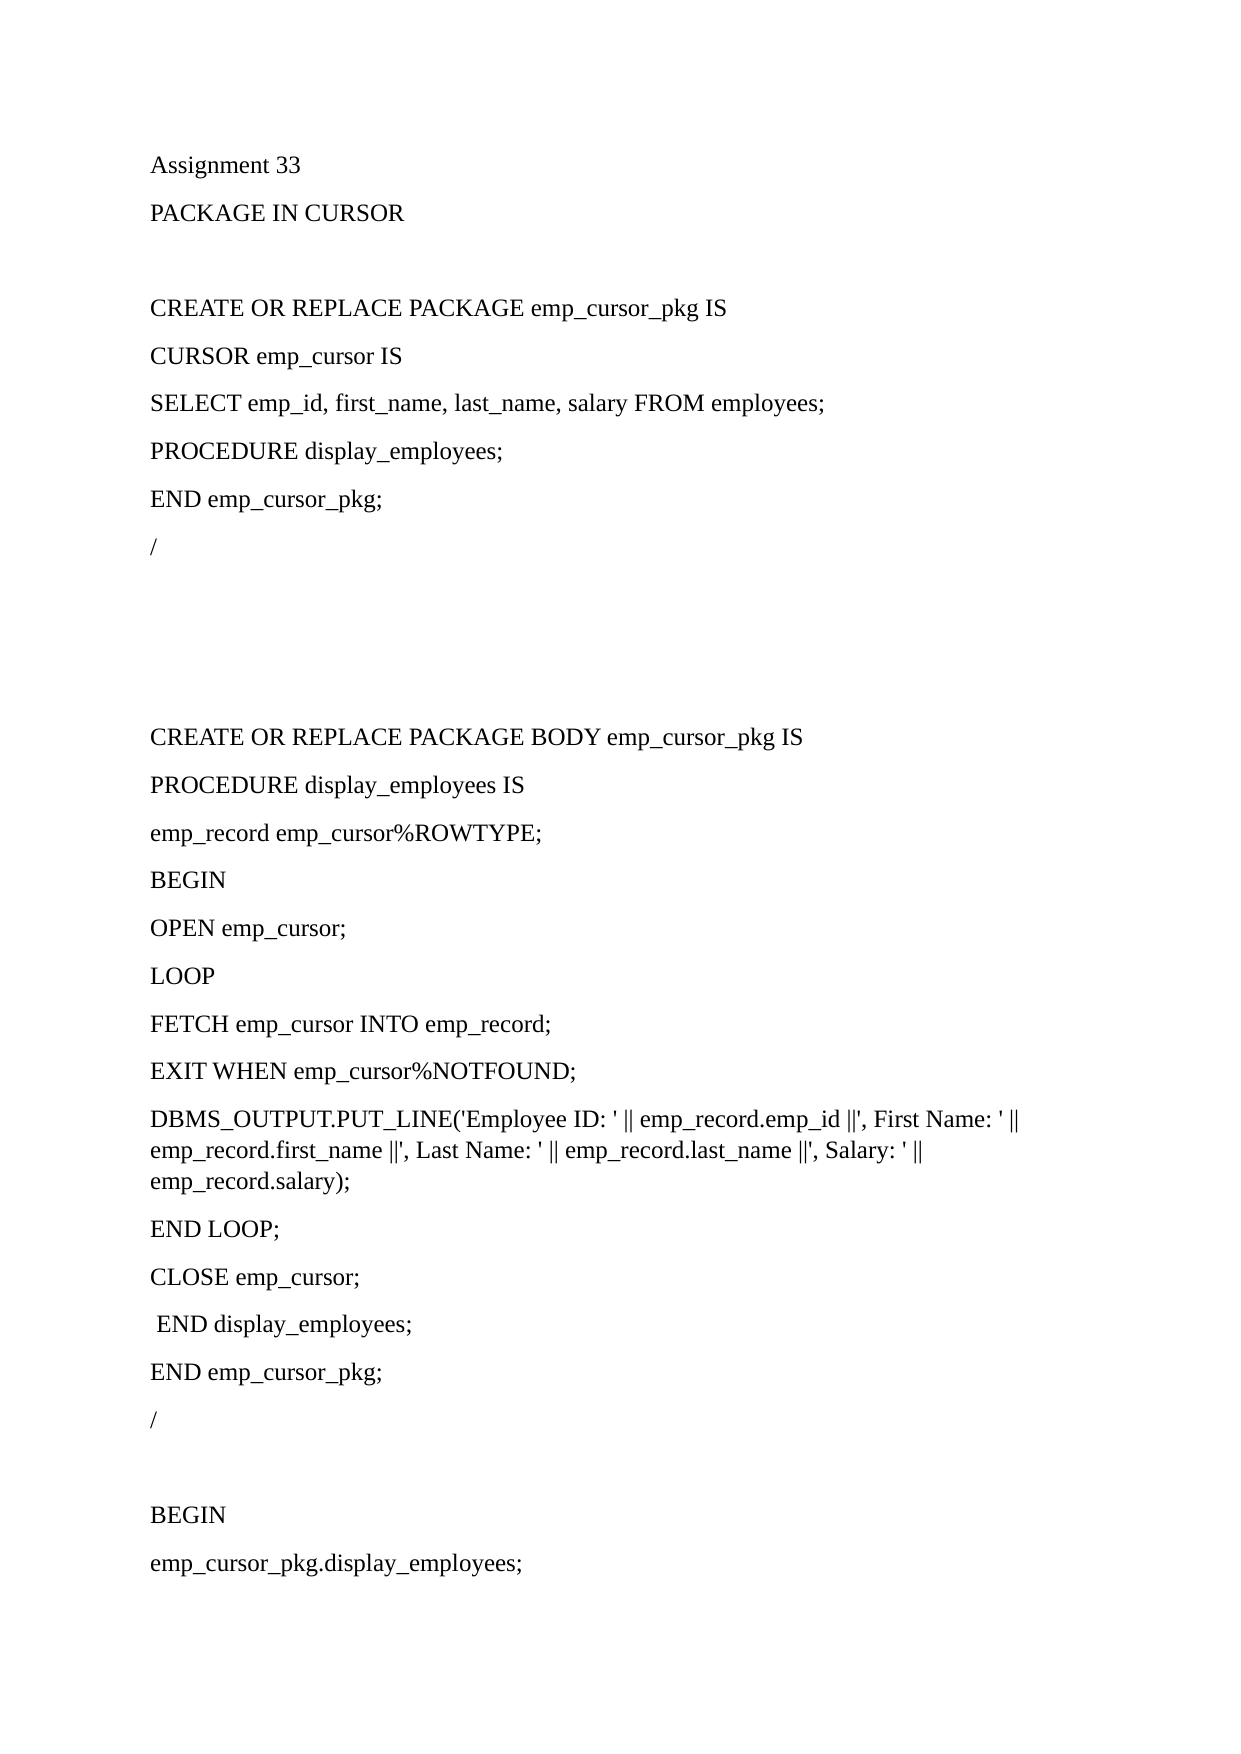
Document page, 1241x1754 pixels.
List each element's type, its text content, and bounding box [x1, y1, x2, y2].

text emp_cursor_pkg.display_employees; [150, 1548, 1090, 1577]
text PROCEDURE display_employees IS [150, 770, 1090, 799]
text emp_record emp_cursor%ROWTYPE; [150, 818, 1090, 847]
text / [150, 532, 1090, 560]
text CREATE OR REPLACE PACKAGE BODY emp_cursor_pkg IS [150, 722, 1090, 751]
text PACKAGE IN CURSOR [150, 198, 1090, 226]
text OPEN emp_cursor; [150, 913, 1090, 942]
text SELECT emp_id, first_name, last_name, salary FROM employees; [150, 388, 1090, 417]
text BEGIN [150, 866, 1090, 894]
text LOOP [150, 961, 1090, 990]
text / [150, 1405, 1090, 1433]
text CURSOR emp_cursor IS [150, 341, 1090, 369]
text BEGIN [150, 1500, 1090, 1529]
text END emp_cursor_pkg; [150, 484, 1090, 513]
text CLOSE emp_cursor; [150, 1262, 1090, 1290]
text FETCH emp_cursor INTO emp_record; [150, 1009, 1090, 1037]
text CREATE OR REPLACE PACKAGE emp_cursor_pkg IS [150, 293, 1090, 322]
text PROCEDURE display_employees; [150, 436, 1090, 465]
text END LOOP; [150, 1214, 1090, 1243]
text END emp_cursor_pkg; [150, 1357, 1090, 1386]
text DBMS_OUTPUT.PUT_LINE('Employee ID: ' || emp_record.emp_id ||', First Name: ' || emp_record.first_name ||', Last Name: ' || emp_record.last_name ||', Salary: ' || emp_record.salary); [150, 1104, 1090, 1195]
text Assignment 33 [150, 150, 1090, 179]
text EXIT WHEN emp_cursor%NOTFOUND; [150, 1056, 1090, 1085]
text END display_employees; [150, 1309, 1090, 1338]
